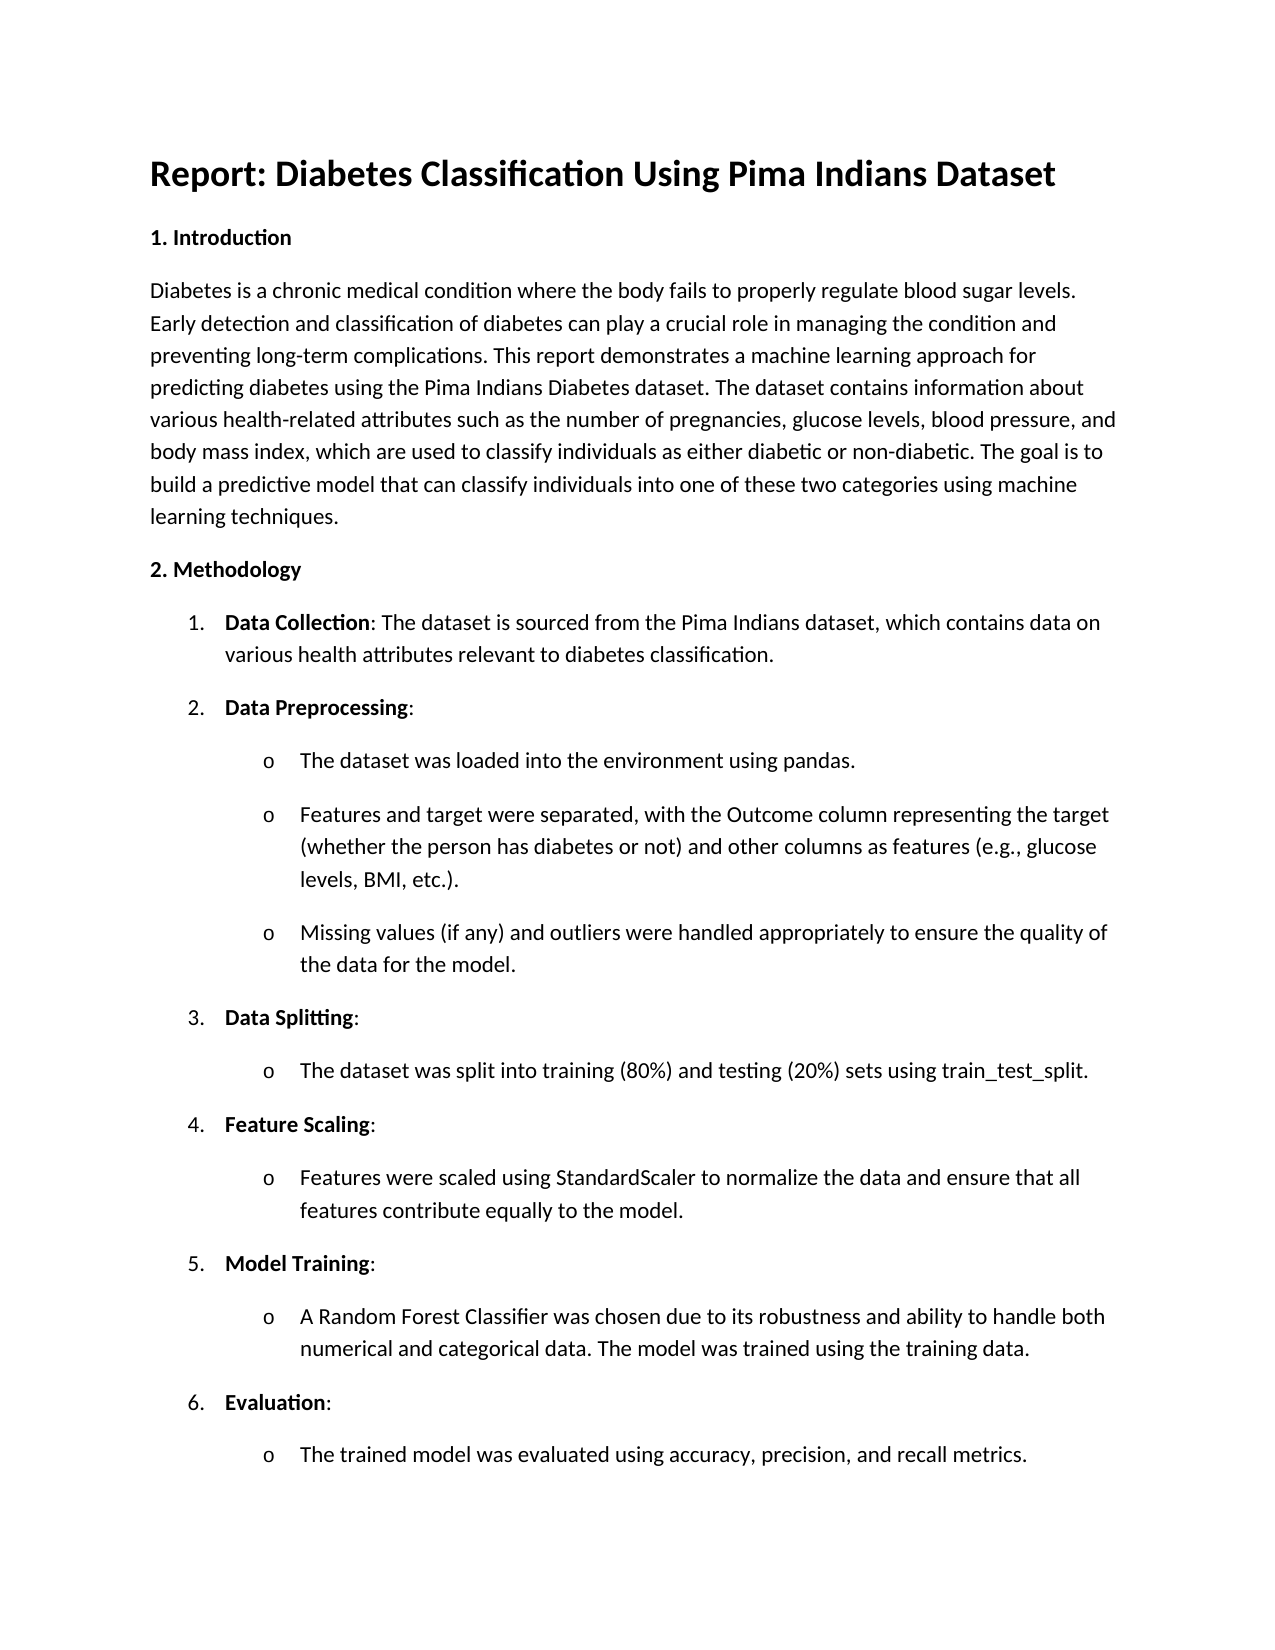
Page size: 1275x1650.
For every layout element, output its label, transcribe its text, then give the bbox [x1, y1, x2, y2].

list Model Training: [187, 1249, 1125, 1277]
list Data Preprocessing: [187, 693, 1125, 721]
list A Random Forest Classifier was chosen due to its robustness and ability to handle both numerical and categorical data. The model was trained using the training data. [262, 1302, 1125, 1363]
list Features were scaled using StandardScaler to normalize the data and ensure that all features contribute equally to the model. [262, 1163, 1125, 1224]
list Data Splitting: [187, 1003, 1125, 1031]
list Missing values (if any) and outliers were handled appropriately to ensure the quality of the data for the model. [262, 918, 1125, 978]
text 1. Introduction [150, 223, 1125, 252]
list The dataset was loaded into the environment using pandas. [262, 746, 1125, 775]
text 2. Methodology [150, 555, 1125, 583]
text Report: Diabetes Classification Using Pima Indians Dataset [150, 150, 1125, 196]
list The trained model was evaluated using accuracy, precision, and recall metrics. [262, 1441, 1125, 1469]
list Features and target were separated, with the Outcome column representing the target (whether the person has diabetes or not) and other columns as features (e.g., glucose levels, BMI, etc.). [262, 800, 1125, 893]
text Diabetes is a chronic medical condition where the body fails to properly regulate blood sugar levels. Early detection and classification of diabetes can play a crucial role in managing the condition and preventing long-term complications. This report demonstrates a machine learning approach for predicting diabetes using the Pima Indians Diabetes dataset. The dataset contains information about various health-related attributes such as the number of pregnancies, glucose levels, blood pressure, and body mass index, which are used to classify individuals as either diabetic or non-diabetic. The goal is to build a predictive model that can classify individuals into one of these two categories using machine learning techniques. [150, 277, 1125, 530]
list Feature Scaling: [187, 1110, 1125, 1138]
list Evaluation: [187, 1388, 1125, 1416]
list The dataset was split into training (80%) and testing (20%) sets using train_test_split. [262, 1056, 1125, 1085]
list Data Collection: The dataset is sourced from the Pima Indians dataset, which contains data on various health attributes relevant to diabetes classification. [187, 608, 1125, 668]
